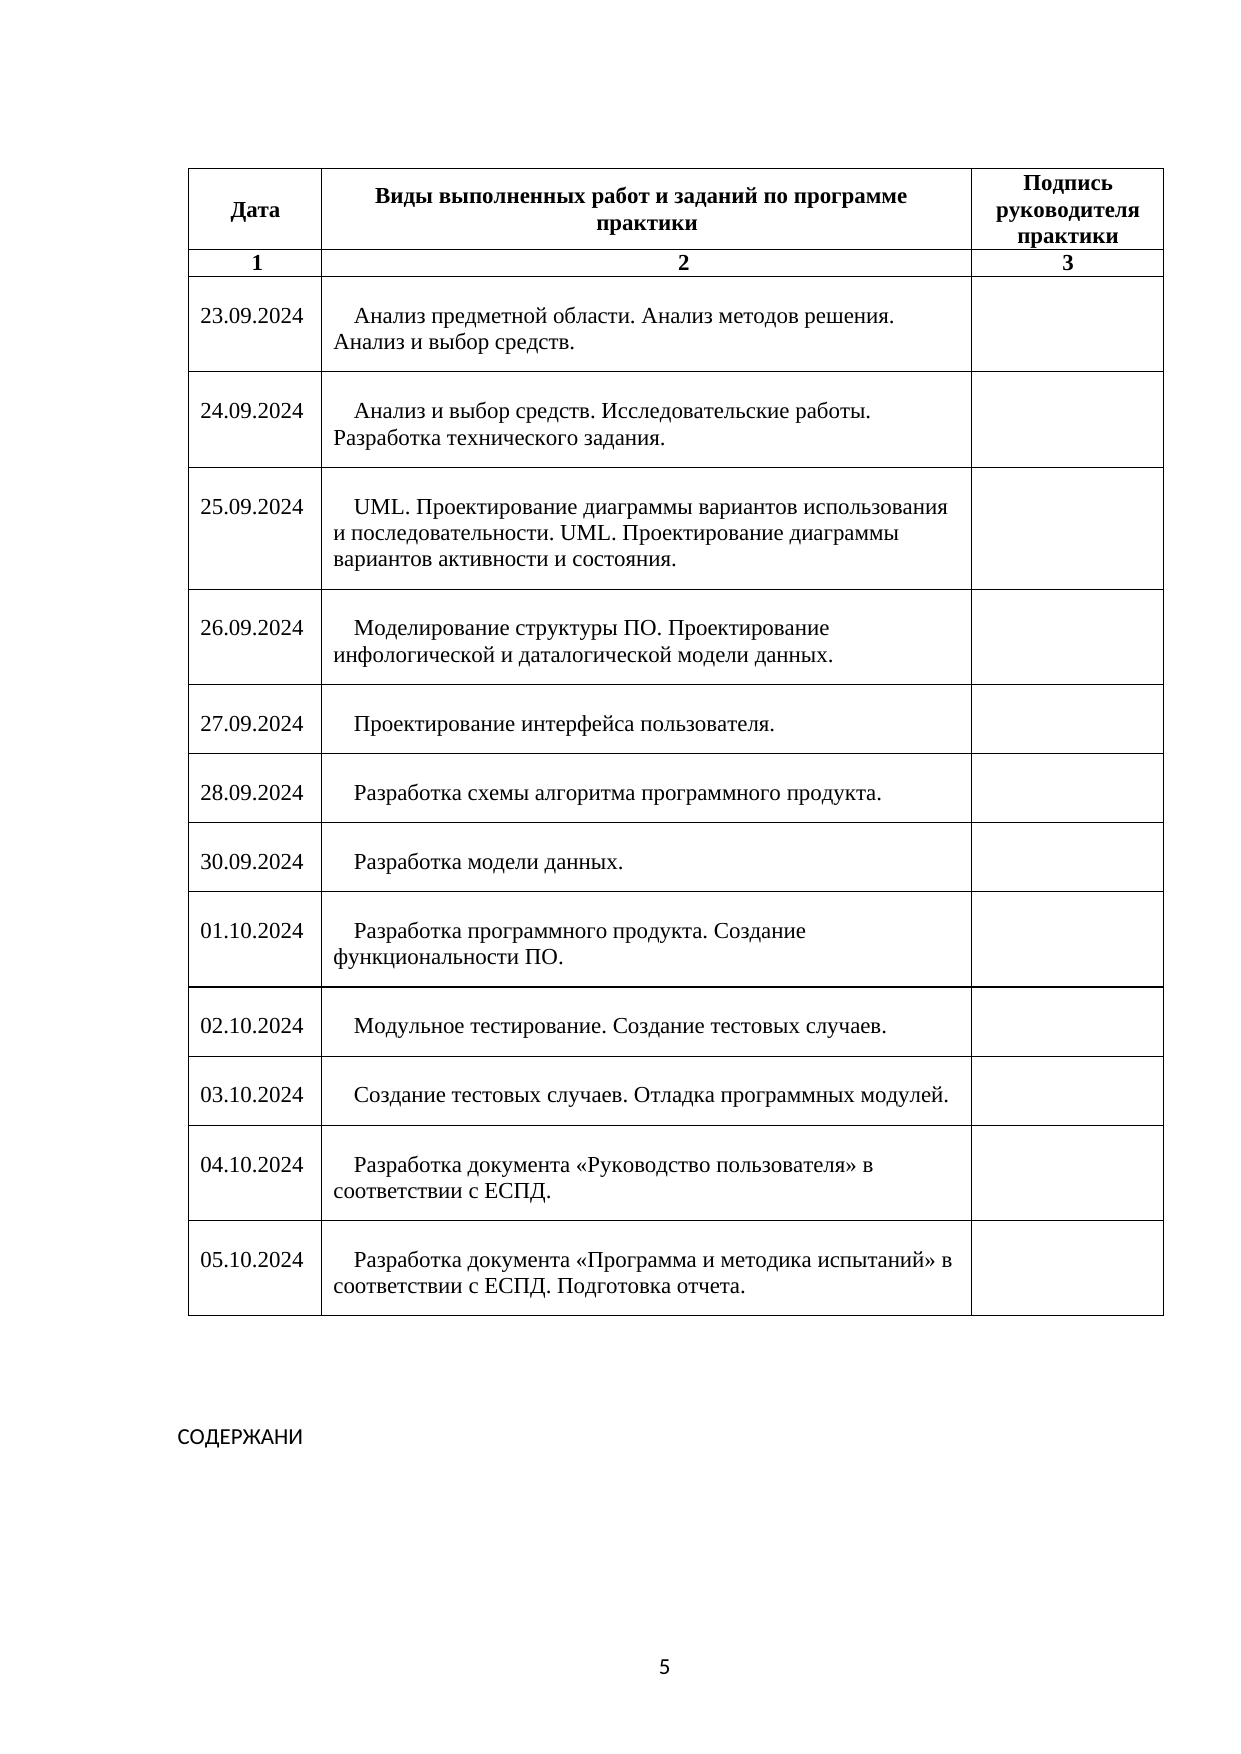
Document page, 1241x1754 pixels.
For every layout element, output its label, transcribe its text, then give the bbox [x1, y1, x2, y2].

table_cell 25.09.2024 [189, 468, 321, 588]
table_cell [972, 468, 1163, 588]
table_cell Разработка схемы алгоритма программного продукта. [322, 754, 971, 822]
table_cell [972, 892, 1163, 986]
table_cell 26.09.2024 [189, 590, 321, 684]
table_cell 05.10.2024 [189, 1221, 321, 1315]
table_cell Разработка программного продукта. Создание функциональности ПО. [322, 892, 971, 986]
table_cell Модульное тестирование. Создание тестовых случаев. [322, 988, 971, 1056]
table_cell [972, 277, 1163, 371]
table_cell 30.09.2024 [189, 823, 321, 891]
table_cell UML. Проектирование диаграммы вариантов использования и последовательности. UML. Проектирование диаграммы вариантов активности и состояния. [322, 468, 971, 588]
table_cell [972, 1221, 1163, 1315]
table_cell Анализ и выбор средств. Исследовательские работы. Разработка технического задания. [322, 372, 971, 467]
table_cell [972, 823, 1163, 891]
table_cell 2 [322, 250, 971, 276]
table_cell [972, 685, 1163, 753]
table_header Подпись руководителя практики [972, 169, 1163, 248]
table_cell [972, 988, 1163, 1056]
table_cell 04.10.2024 [189, 1126, 321, 1220]
table_cell 01.10.2024 [189, 892, 321, 986]
table_cell Анализ предметной области. Анализ методов решения. Анализ и выбор средств. [322, 277, 971, 371]
table_cell Разработка модели данных. [322, 823, 971, 891]
table_cell 28.09.2024 [189, 754, 321, 822]
table_cell [972, 590, 1163, 684]
table_cell [972, 1126, 1163, 1220]
table_cell 02.10.2024 [189, 988, 321, 1056]
table_cell 1 [189, 250, 321, 276]
table_cell Проектирование интерфейса пользователя. [322, 685, 971, 753]
table_cell Разработка документа «Программа и методика испытаний» в соответствии с ЕСПД. Подготовка отчета. [322, 1221, 971, 1315]
table_header Виды выполненных работ и заданий по программе практики [322, 169, 971, 248]
table_header Дата [189, 169, 321, 248]
table_cell Создание тестовых случаев. Отладка программных модулей. [322, 1057, 971, 1124]
table_cell 27.09.2024 [189, 685, 321, 753]
table_cell [972, 1057, 1163, 1124]
table_cell 3 [972, 250, 1163, 276]
table_cell 23.09.2024 [189, 277, 321, 371]
table_cell 24.09.2024 [189, 372, 321, 467]
table_cell [972, 754, 1163, 822]
table_cell [972, 372, 1163, 467]
table_cell Моделирование структуры ПО. Проектирование инфологической и даталогической модели данных. [322, 590, 971, 684]
table_cell Разработка документа «Руководство пользователя» в соответствии с ЕСПД. [322, 1126, 971, 1220]
table_cell 03.10.2024 [189, 1057, 321, 1124]
